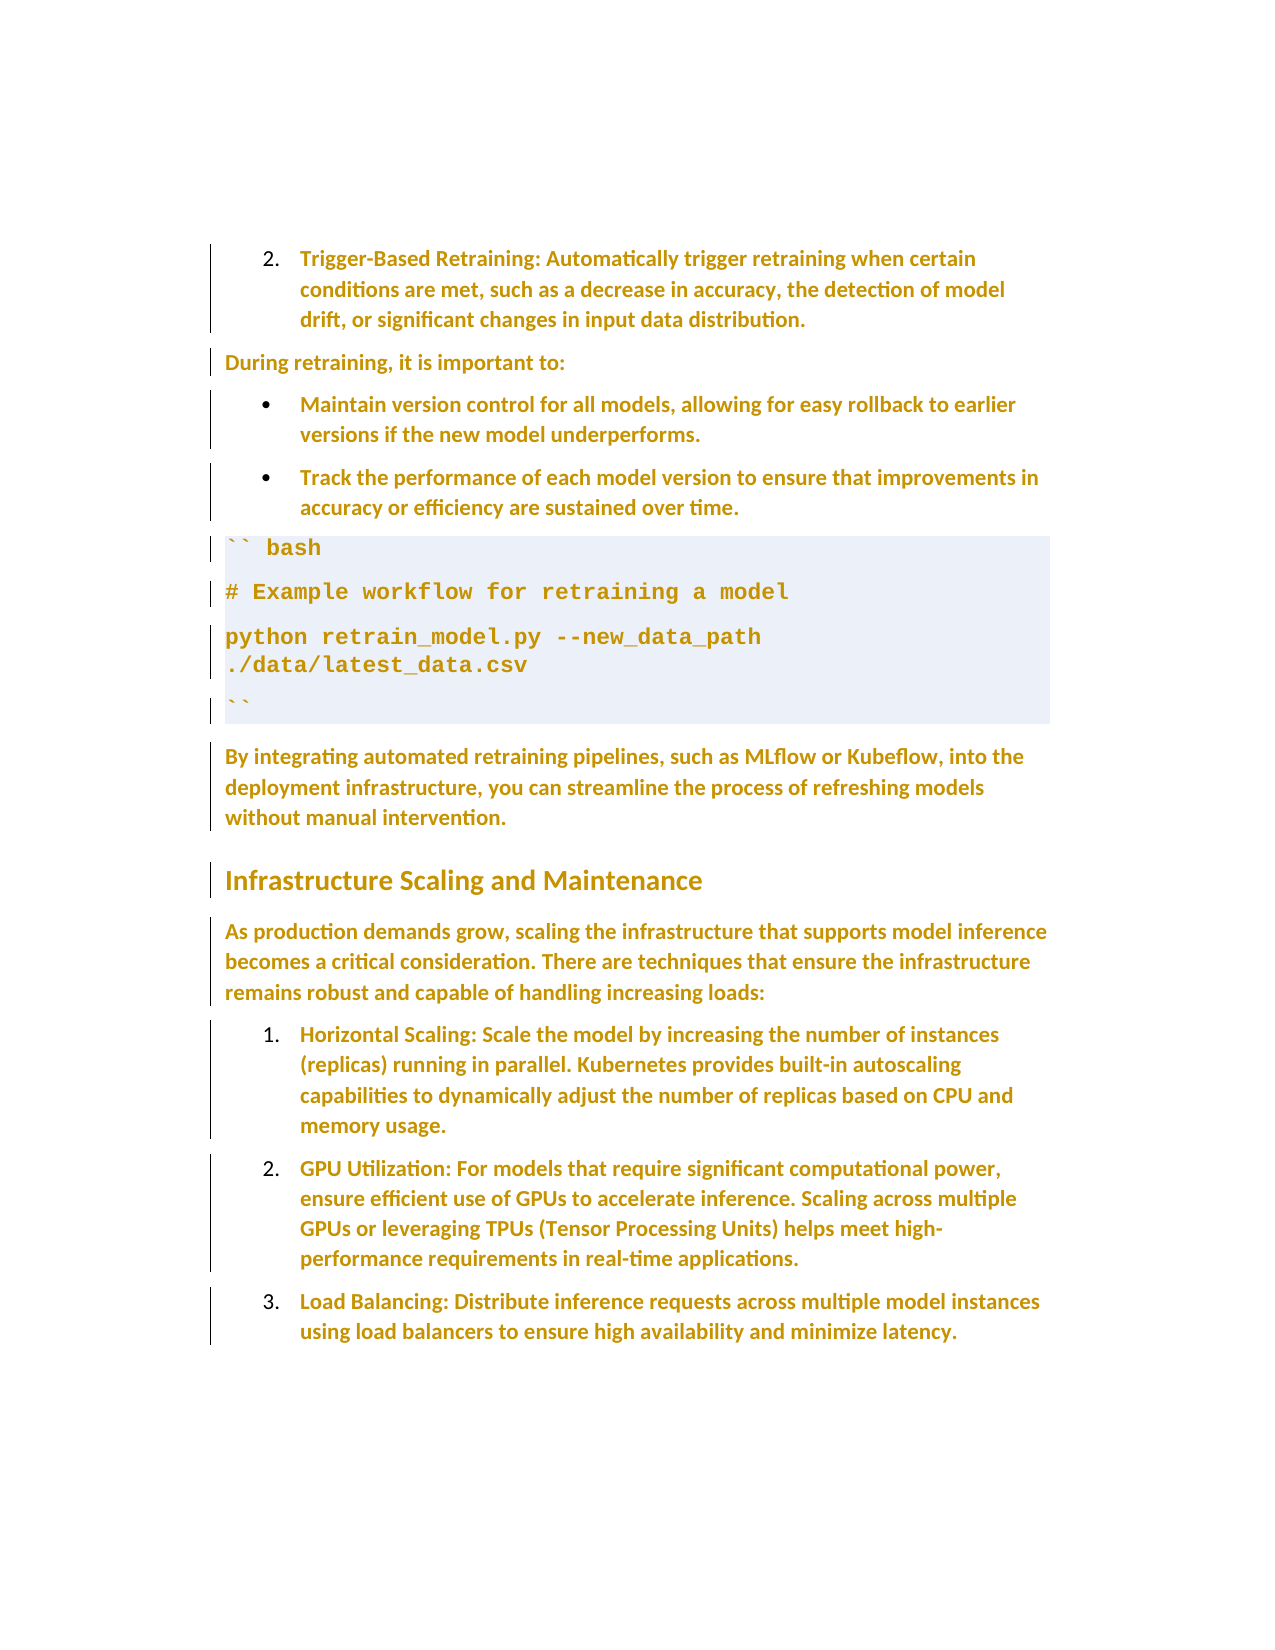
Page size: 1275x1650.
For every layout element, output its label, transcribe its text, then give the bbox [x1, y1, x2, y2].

subtitle Infrastructure Scaling and Maintenance [225, 862, 1050, 898]
list GPU Utilization: For models that require significant computational power, ensure efficient use of GPUs to accelerate inference. Scaling across multiple GPUs or leveraging TPUs (Tensor Processing Units) helps meet high-performance requirements in real-time applications. [262, 1154, 1050, 1272]
text python retrain_model.py --new_data_path ./data/latest_data.csv [225, 625, 1050, 679]
text During retraining, it is important to: [225, 348, 1050, 376]
list Horizontal Scaling: Scale the model by increasing the number of instances (replicas) running in parallel. Kubernetes provides built-in autoscaling capabilities to dynamically adjust the number of replicas based on CPU and memory usage. [262, 1020, 1050, 1139]
list Maintain version control for all models, allowing for easy rollback to earlier versions if the new model underperforms. [262, 390, 1050, 448]
list Load Balancing: Distribute inference requests across multiple model instances using load balancers to ensure high availability and minimize latency. [262, 1287, 1050, 1345]
text `` bash [225, 536, 1050, 562]
text `` [225, 698, 1050, 724]
text By integrating automated retraining pipelines, such as MLflow or Kubeflow, into the deployment infrastructure, you can streamline the process of refreshing models without manual intervention. [225, 742, 1050, 831]
text # Example workflow for retraining a model [225, 581, 1050, 607]
list Track the performance of each model version to ensure that improvements in accuracy or efficiency are sustained over time. [262, 463, 1050, 521]
text As production demands grow, scaling the infrastructure that supports model inference becomes a critical consideration. There are techniques that ensure the infrastructure remains robust and capable of handling increasing loads: [225, 917, 1050, 1006]
list Trigger-Based Retraining: Automatically trigger retraining when certain conditions are met, such as a decrease in accuracy, the detection of model drift, or significant changes in input data distribution. [262, 244, 1050, 333]
